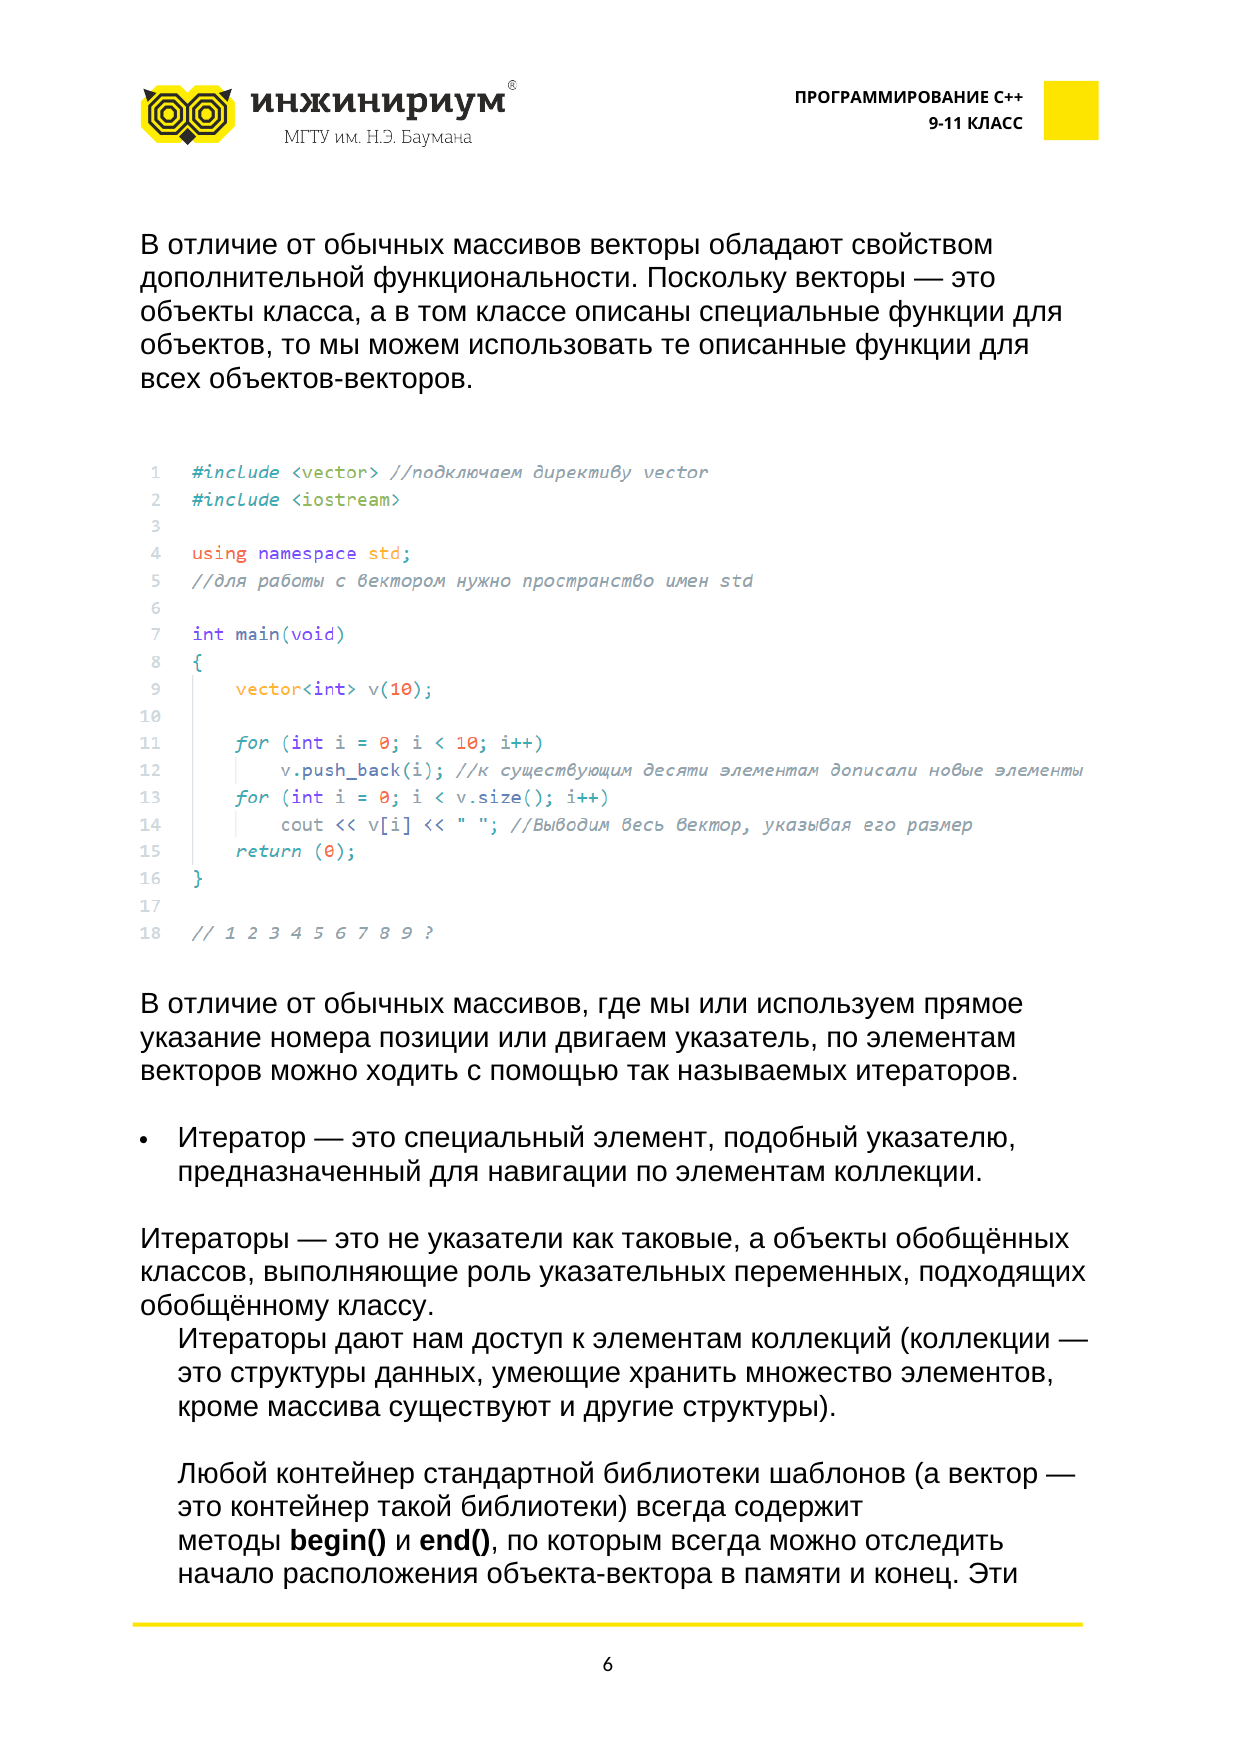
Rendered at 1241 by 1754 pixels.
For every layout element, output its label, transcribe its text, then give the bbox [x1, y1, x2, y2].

text В отличие от обычных массивов векторы обладают свойством дополнительной функциональности. Поскольку векторы — это объекты класса, а в том классе описаны специальные функции для объектов, то мы можем использовать те описанные функции для всех объектов-векторов. [140, 227, 1090, 394]
list Итератор — это специальный элемент, подобный указателю, предназначенный для навигации по элементам коллекции. [140, 1120, 1090, 1187]
text В отличие от обычных массивов, где мы или используем прямое указание номера позиции или двигаем указатель, по элементам векторов можно ходить с помощью так называемых итераторов. [140, 986, 1090, 1087]
picture [140, 461, 1091, 949]
text Итераторы дают нам доступ к элементам коллекций (коллекции — это структуры данных, умеющие хранить множество элементов, кроме массива существуют и другие структуры). [177, 1322, 1090, 1422]
picture [132, 1622, 1083, 1627]
picture [140, 80, 517, 147]
text Итераторы — это не указатели как таковые, а объекты обобщённых классов, выполняющие роль указательных переменных, подходящих обобщённому классу. [140, 1221, 1090, 1322]
